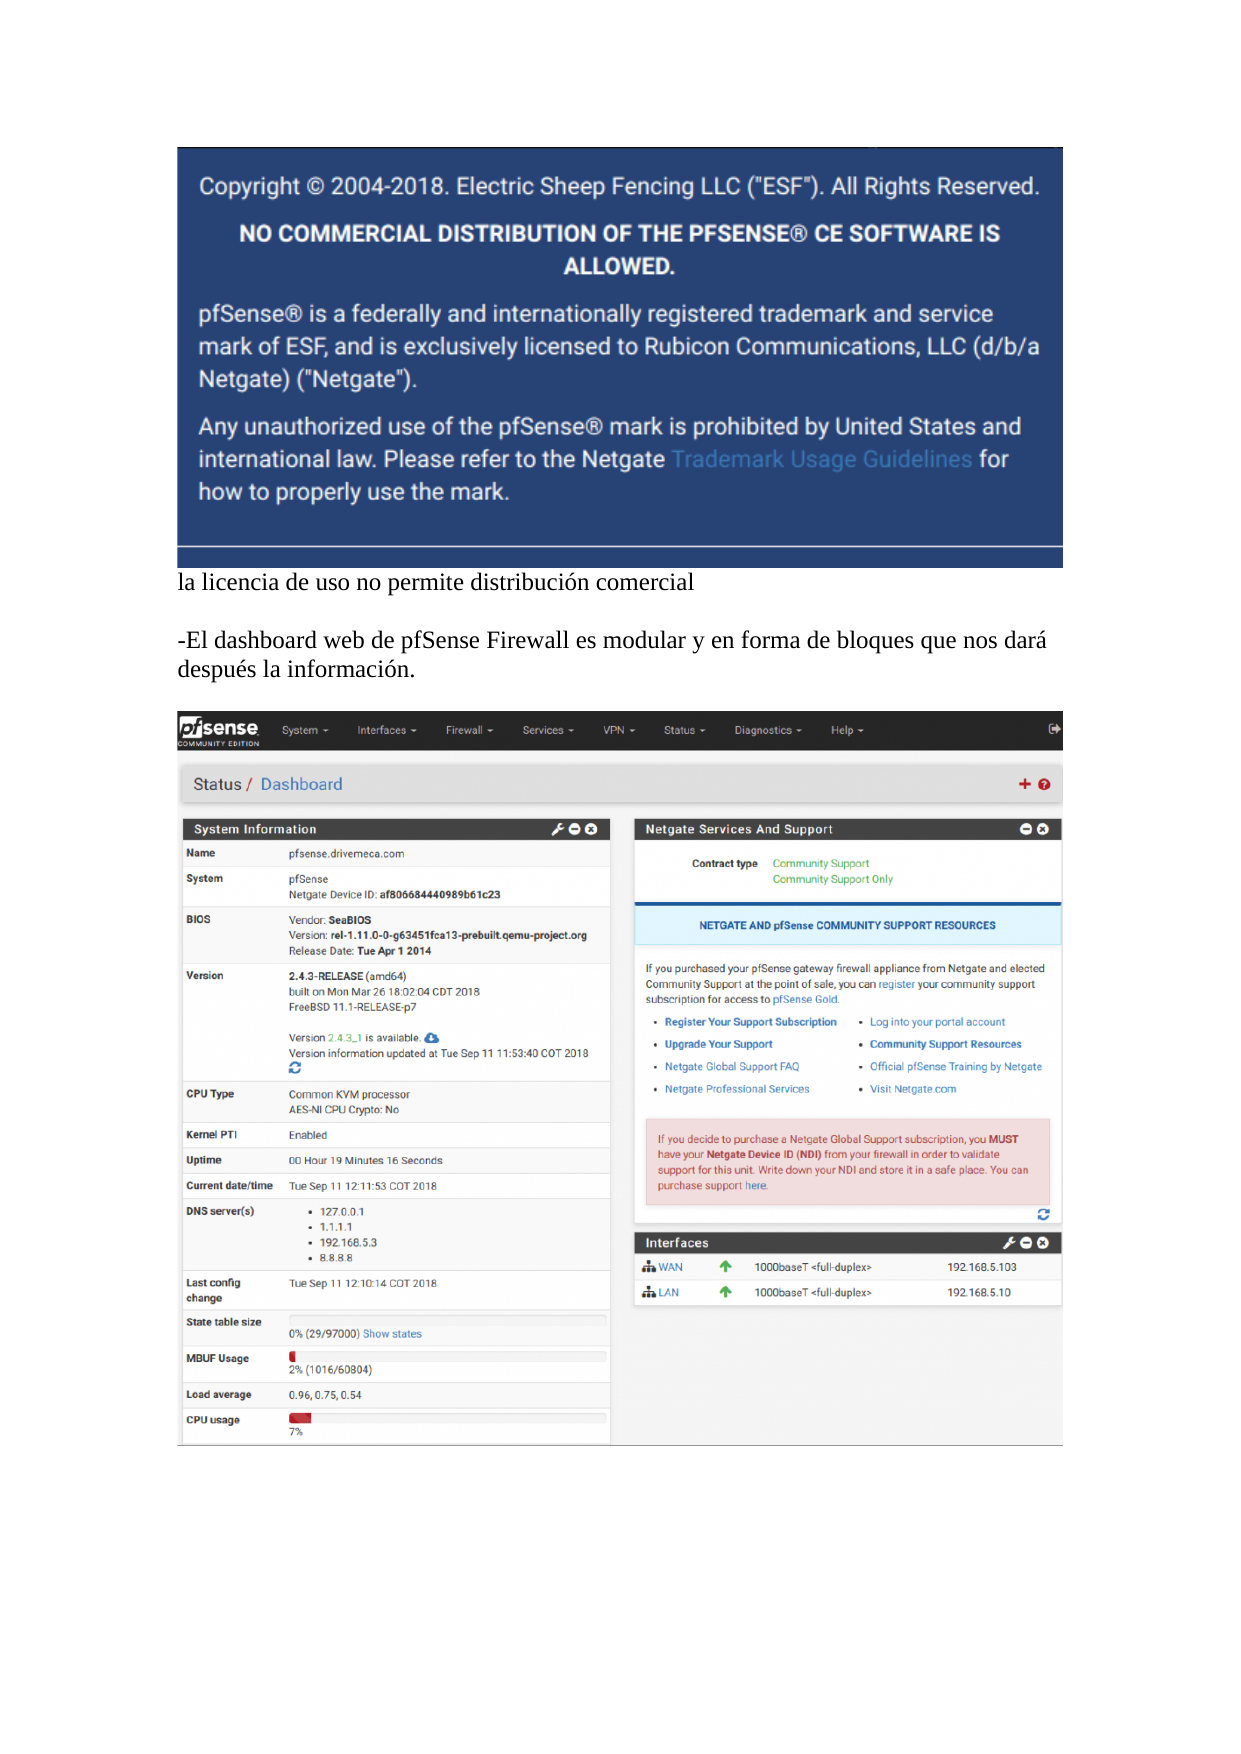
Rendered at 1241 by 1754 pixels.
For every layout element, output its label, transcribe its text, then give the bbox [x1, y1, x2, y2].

text -El dashboard web de pfSense Firewall es modular y en forma de bloques que nos dará después la información. [177, 625, 1063, 683]
text la licencia de uso no permite distribución comercial [177, 568, 1063, 596]
picture [177, 711, 1063, 1446]
picture [177, 147, 1063, 568]
